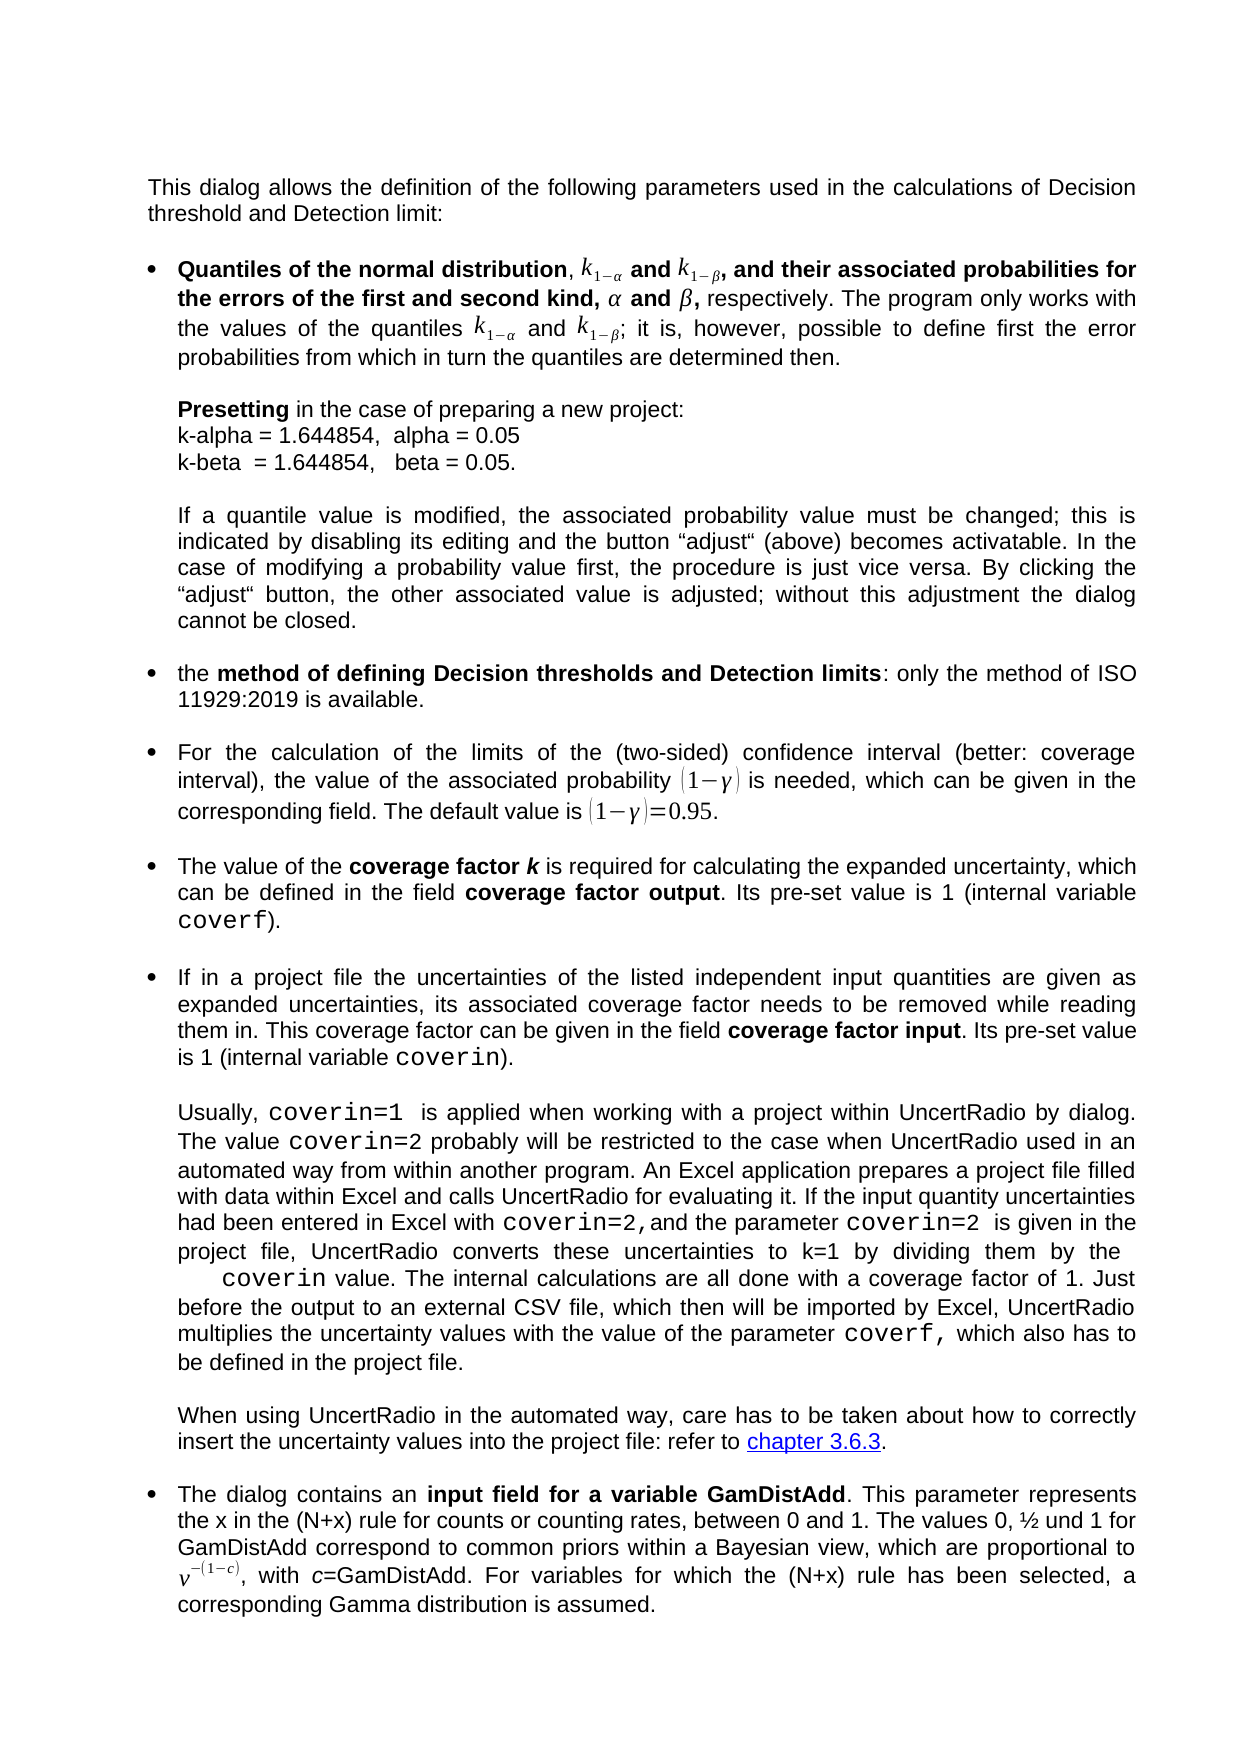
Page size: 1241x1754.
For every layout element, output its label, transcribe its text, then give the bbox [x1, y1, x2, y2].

list The value of the coverage factor k is required for calculating the expanded uncertainty, which can be defined in the field coverage factor output. Its pre-set value is 1 (internal variable coverf). [148, 853, 1137, 964]
list Quantiles of the normal distribution, and , and their associated probabilities for the errors of the first and second kind, and , respectively. The program only works with the values of the quantiles and ; it is, however, possible to define first the error probabilities from which in turn the quantiles are determined then. [148, 253, 1137, 370]
list If in a project file the uncertainties of the listed independent input quantities are given as expanded uncertainties, its associated coverage factor needs to be removed while reading them in. This coverage factor can be given in the field coverage factor input. Its pre-set value is 1 (internal variable coverin). [148, 964, 1137, 1072]
text k-alpha = 1.644854, alpha = 0.05 k-beta = 1.644854, beta = 0.05. [177, 422, 1137, 475]
text This dialog allows the definition of the following parameters used in the calculations of Decision threshold and Detection limit: [148, 174, 1137, 227]
text If a quantile value is modified, the associated probability value must be changed; this is indicated by disabling its editing and the button “adjust“ (above) becomes activatable. In the case of modifying a probability value first, the procedure is just vice versa. By clicking the “adjust“ button, the other associated value is adjusted; without this adjustment the dialog cannot be closed. [177, 502, 1137, 633]
list For the calculation of the limits of the (two-sided) confidence interval (better: coverage interval), the value of the associated probability is needed, which can be given in the corresponding field. The default value is . [148, 739, 1137, 826]
text Presetting in the case of preparing a new project: [177, 396, 1137, 422]
list The dialog contains an input field for a variable GamDistAdd. This parameter represents the x in the (N+x) rule for counts or counting rates, between 0 and 1. The values 0, ½ und 1 for GamDistAdd correspond to common priors within a Bayesian view, which are proportional to , with c=GamDistAdd. For variables for which the (N+x) rule has been selected, a corresponding Gamma distribution is assumed. [148, 1481, 1137, 1618]
list the method of defining Decision thresholds and Detection limits: only the method of ISO 11929:2019 is available. [148, 660, 1137, 712]
